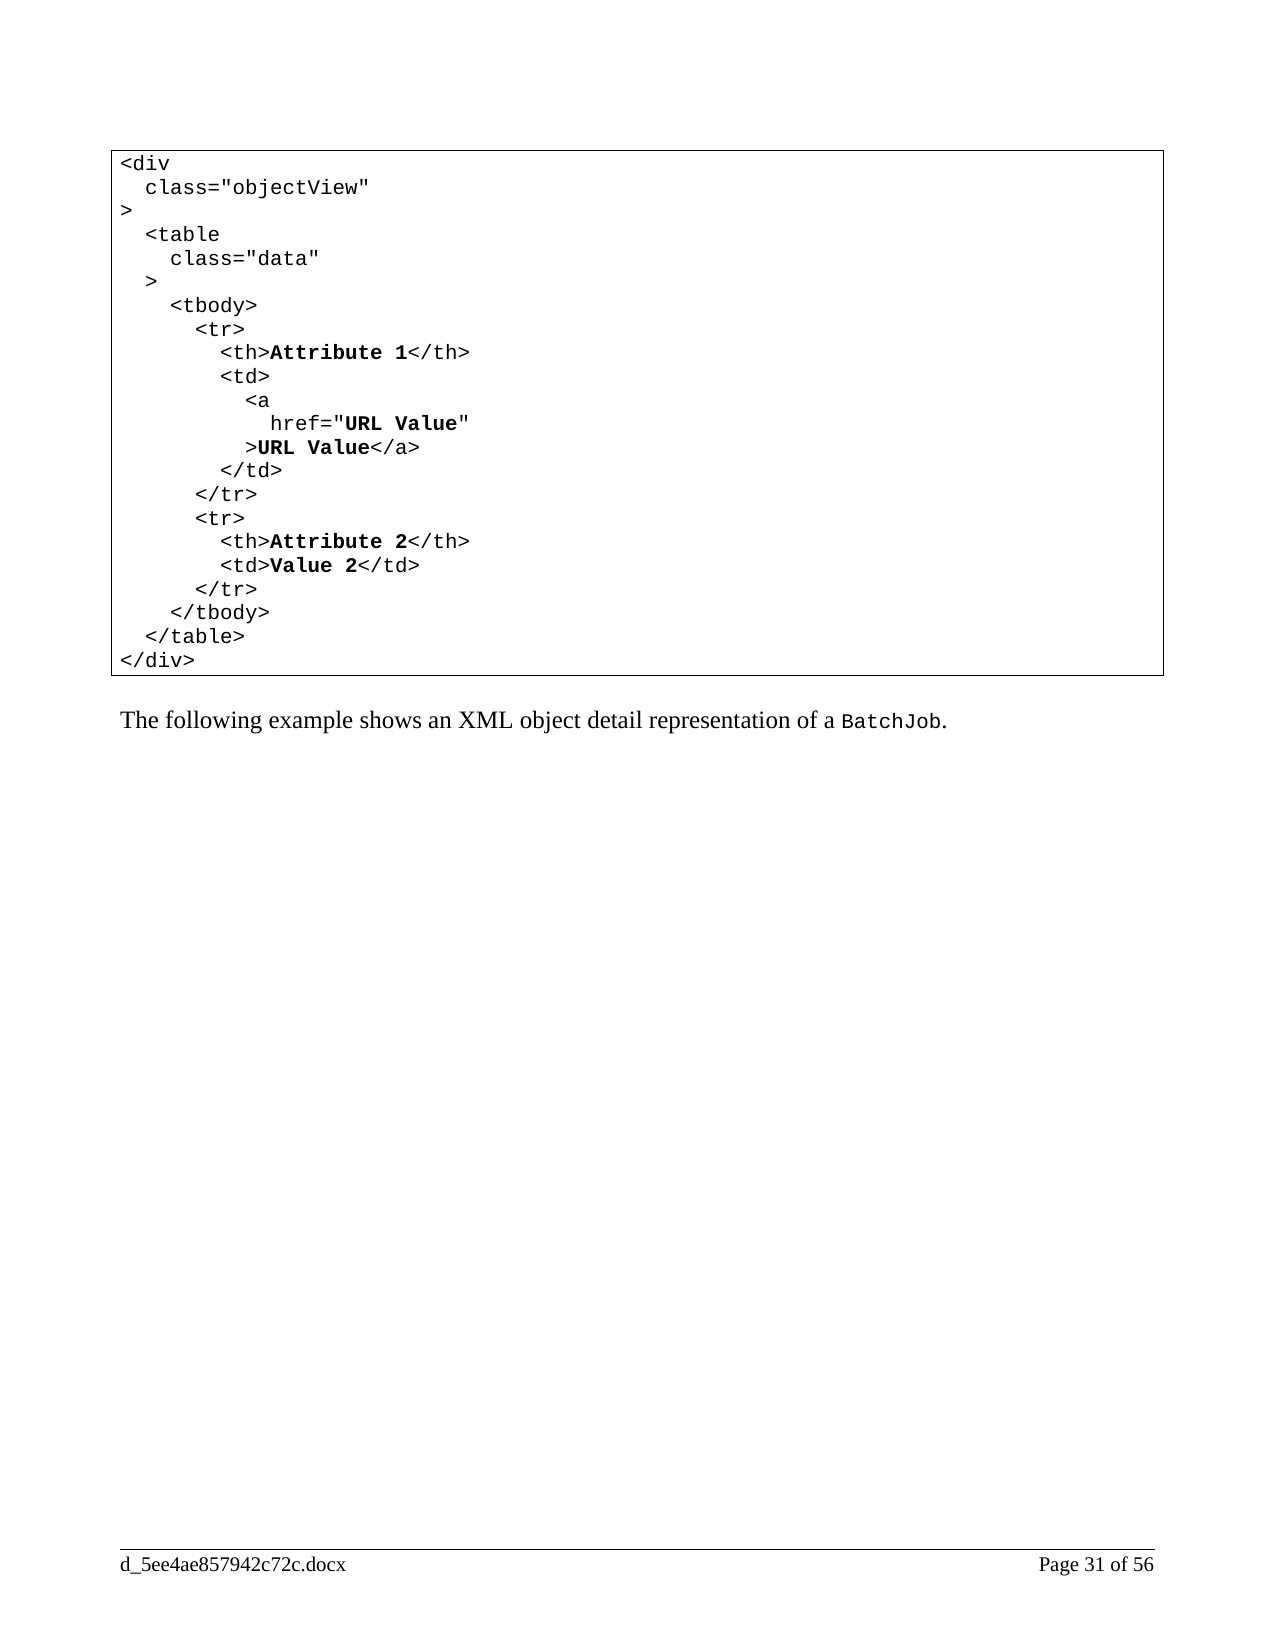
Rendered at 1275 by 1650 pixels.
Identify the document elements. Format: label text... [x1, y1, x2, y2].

text <td> [120, 366, 1155, 389]
text href="URL Value" [120, 413, 1155, 437]
text >URL Value</a> [120, 437, 1155, 461]
text <tbody> [120, 295, 1155, 319]
text </td> [120, 461, 1155, 484]
text <table [120, 224, 1155, 248]
text The following example shows an XML object detail representation of a BatchJob. [120, 705, 1155, 735]
text </div> [112, 647, 1163, 675]
text <th>Attribute 1</th> [120, 342, 1155, 366]
text > [120, 200, 1155, 224]
text > [120, 271, 1155, 295]
text <tr> [120, 319, 1155, 342]
text <a [120, 389, 1155, 413]
text class="data" [120, 248, 1155, 271]
text </tbody> [120, 602, 1155, 626]
text <tr> [120, 508, 1155, 531]
text class="objectView" [120, 177, 1155, 200]
text <td>Value 2</td> [120, 555, 1155, 579]
text </table> [120, 626, 1155, 647]
text </tr> [120, 484, 1155, 508]
text </tr> [120, 579, 1155, 602]
text <div [112, 151, 1163, 177]
text <th>Attribute 2</th> [120, 531, 1155, 555]
